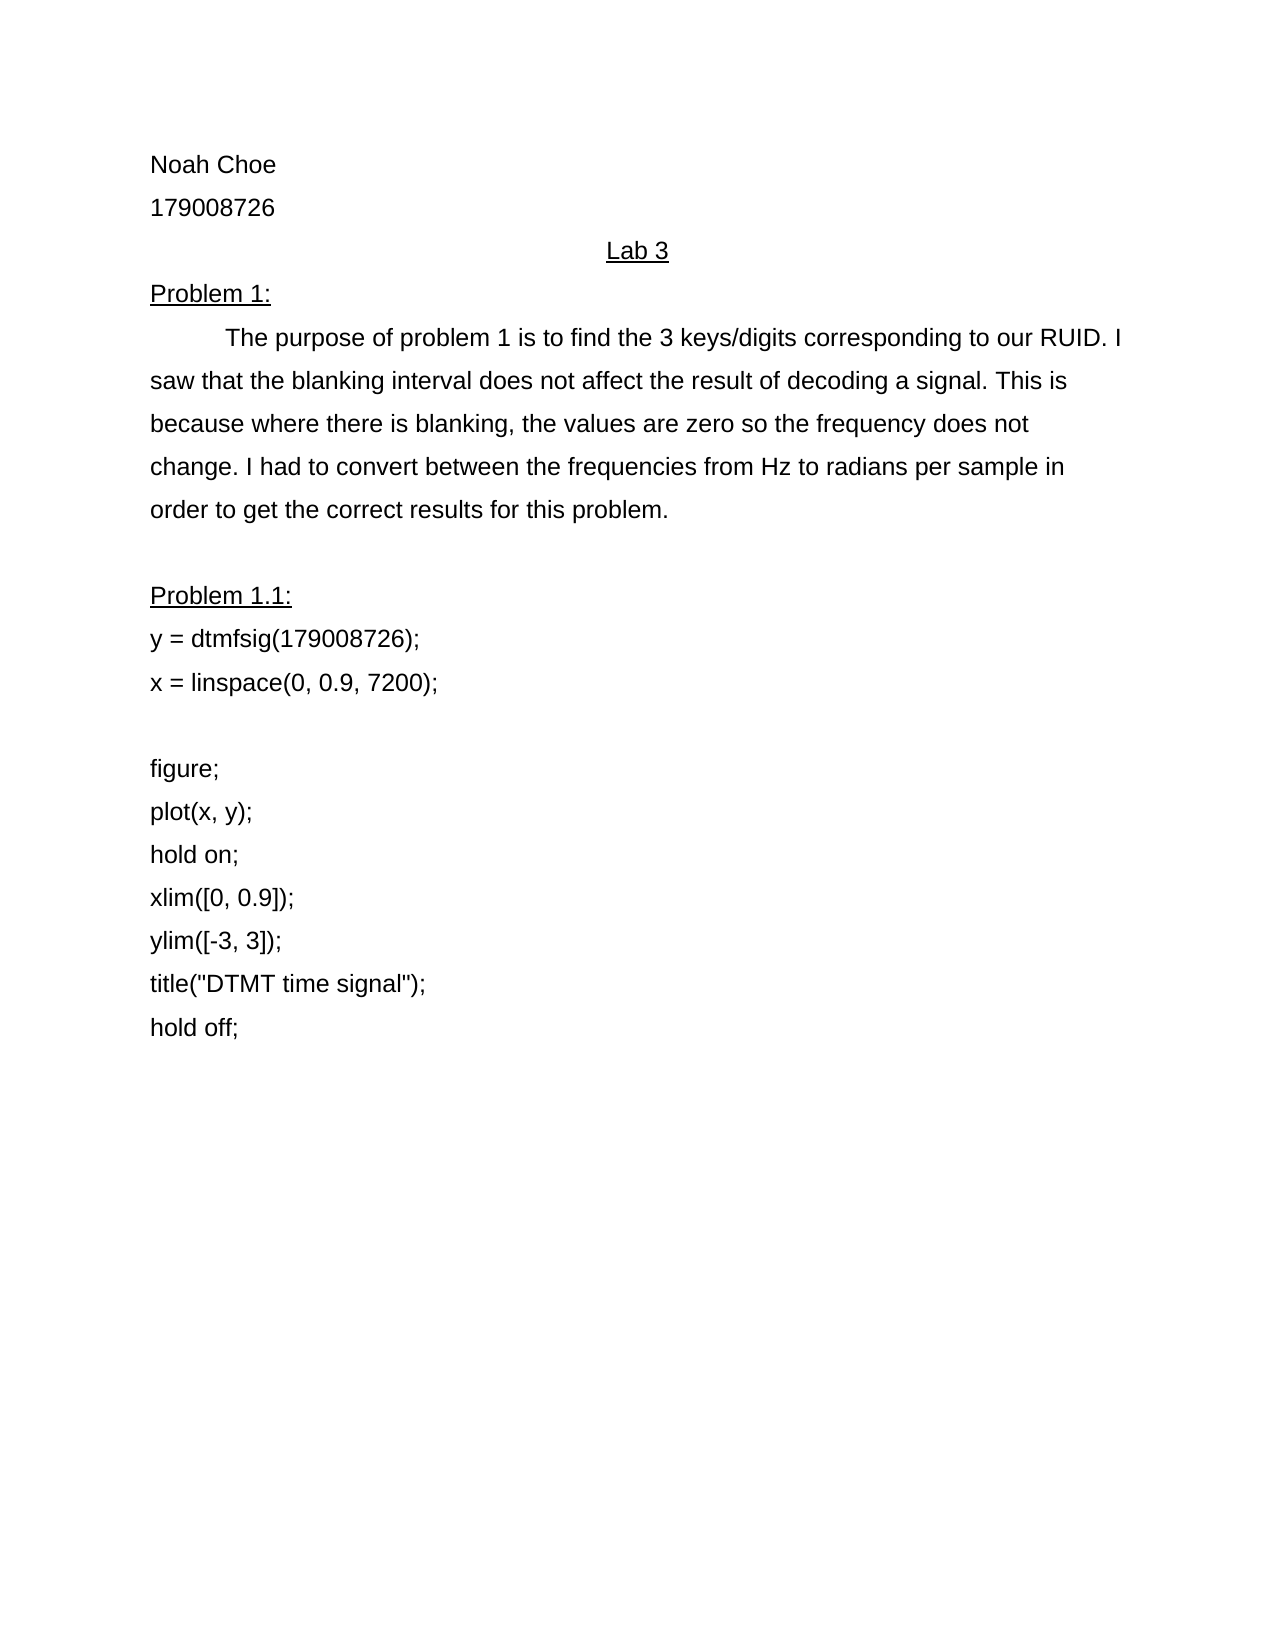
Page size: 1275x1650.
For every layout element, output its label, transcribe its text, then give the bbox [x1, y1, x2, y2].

text ylim([-3, 3]); [150, 926, 1125, 955]
text xlim([0, 0.9]); [150, 883, 1125, 912]
text Problem 1.1: [150, 581, 1125, 610]
text The purpose of problem 1 is to find the 3 keys/digits corresponding to our RUID. I saw that the blanking interval does not affect the result of decoding a signal. This is because where there is blanking, the values are zero so the frequency does not change. I had to convert between the frequencies from Hz to radians per sample in order to get the correct results for this problem. [150, 322, 1125, 524]
text Lab 3 [150, 236, 1125, 265]
text Noah Choe [150, 150, 1125, 179]
text plot(x, y); [150, 797, 1125, 826]
text Problem 1: [150, 279, 1125, 308]
text 179008726 [150, 193, 1125, 222]
text hold off; [150, 1012, 1125, 1041]
text x = linspace(0, 0.9, 7200); [150, 667, 1125, 696]
text figure; [150, 754, 1125, 782]
text y = dtmfsig(179008726); [150, 624, 1125, 653]
text hold on; [150, 840, 1125, 869]
text title("DTMT time signal"); [150, 969, 1125, 998]
